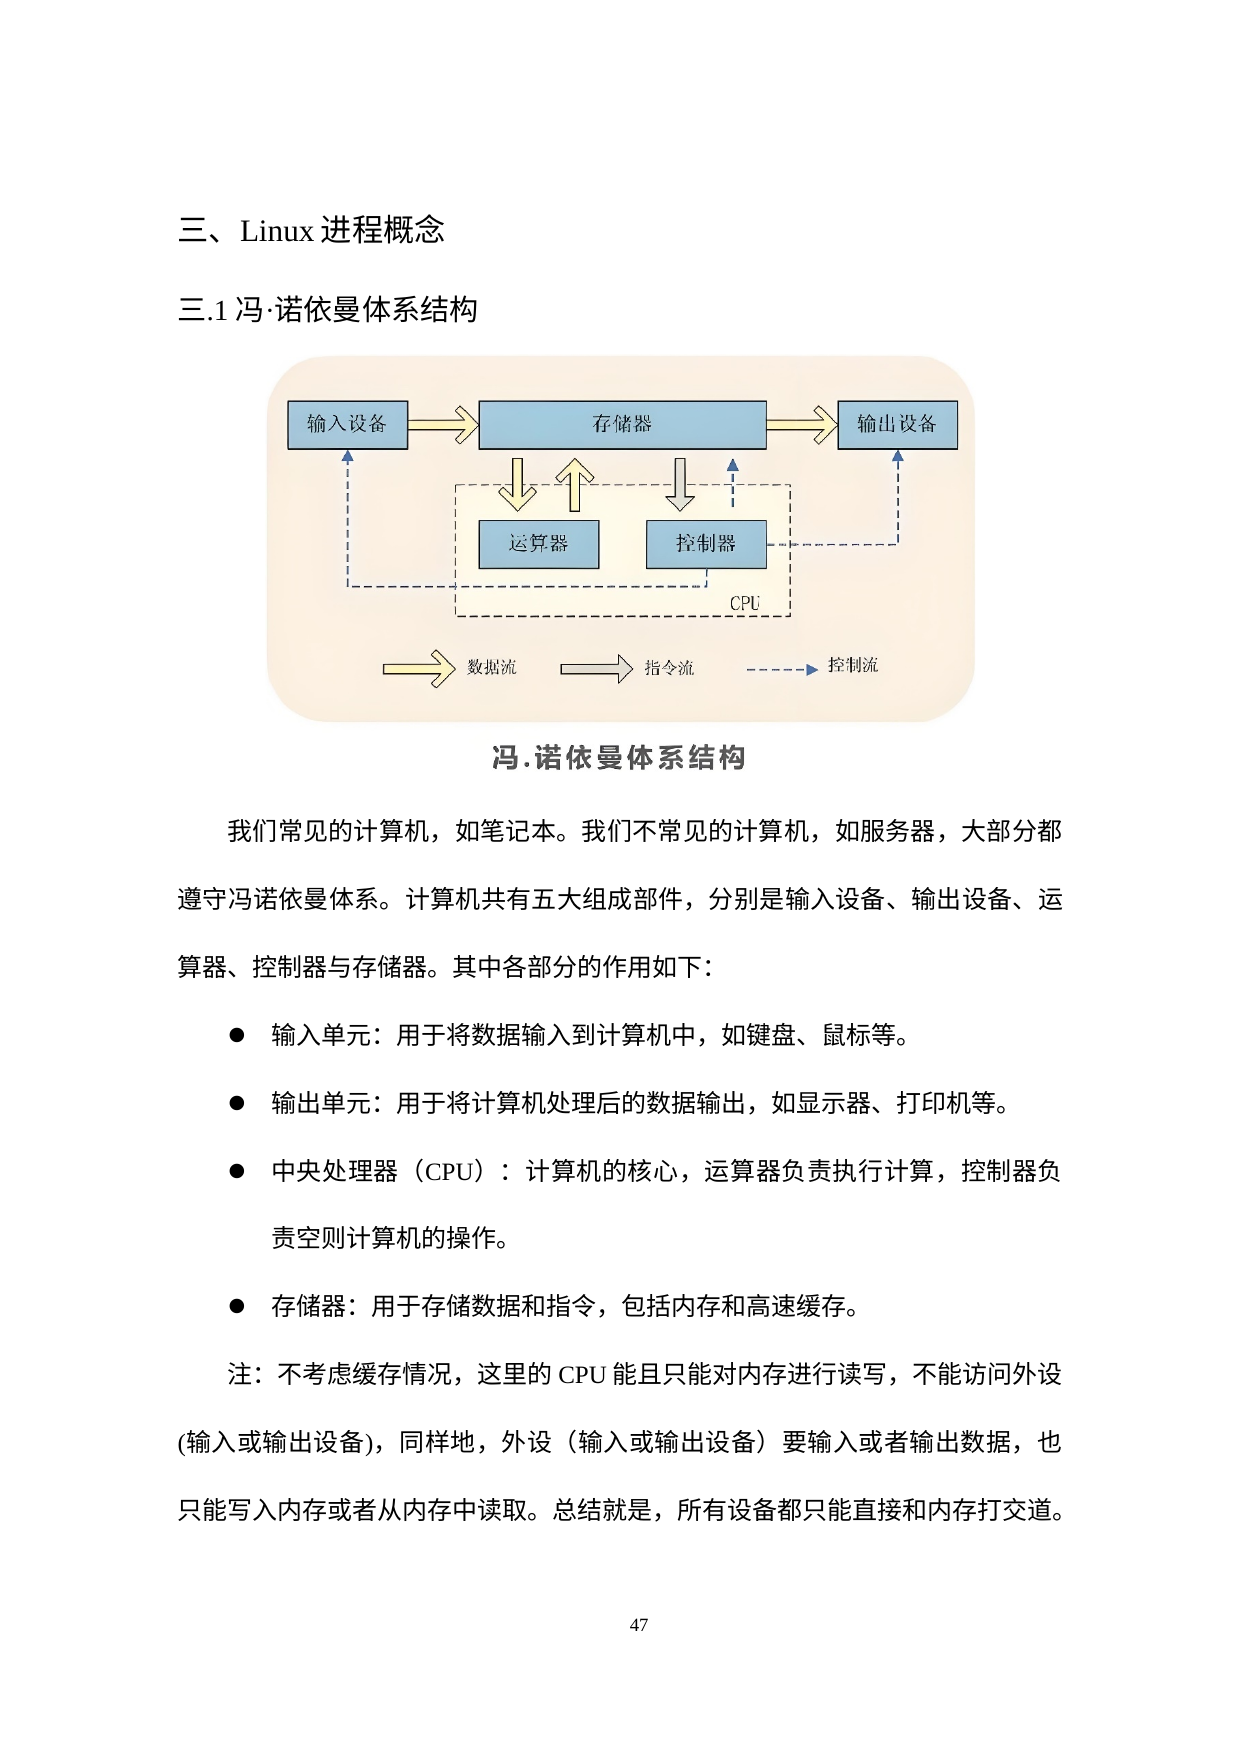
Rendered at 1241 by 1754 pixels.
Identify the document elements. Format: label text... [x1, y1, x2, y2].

list 中央处理器（CPU）：计算机的核心，运算器负责执行计算，控制器负责空则计算机的操作。 [227, 1135, 1063, 1271]
subtitle 冯·诺依曼体系结构 [177, 274, 1063, 342]
list 输出单元：用于将计算机处理后的数据输出，如显示器、打印机等。 [227, 1067, 1063, 1135]
list 输入单元：用于将数据输入到计算机中，如键盘、鼠标等。 [227, 999, 1063, 1067]
text 注：不考虑缓存情况，这里的CPU能且只能对内存进行读写，不能访问外设(输入或输出设备)，同样地，外设（输入或输出设备）要输入或者输出数据，也只能写入内存或者从内存中读取。总结就是，所有设备都只能直接和内存打交道。 [177, 1339, 1063, 1543]
picture [264, 354, 976, 773]
subtitle Linux进程概念 [177, 193, 1063, 261]
text 我们常见的计算机，如笔记本。我们不常见的计算机，如服务器，大部分都遵守冯诺依曼体系。计算机共有五大组成部件，分别是输入设备、输出设备、运算器、控制器与存储器。其中各部分的作用如下： [177, 796, 1063, 999]
list 存储器：用于存储数据和指令，包括内存和高速缓存。 [227, 1271, 1063, 1339]
